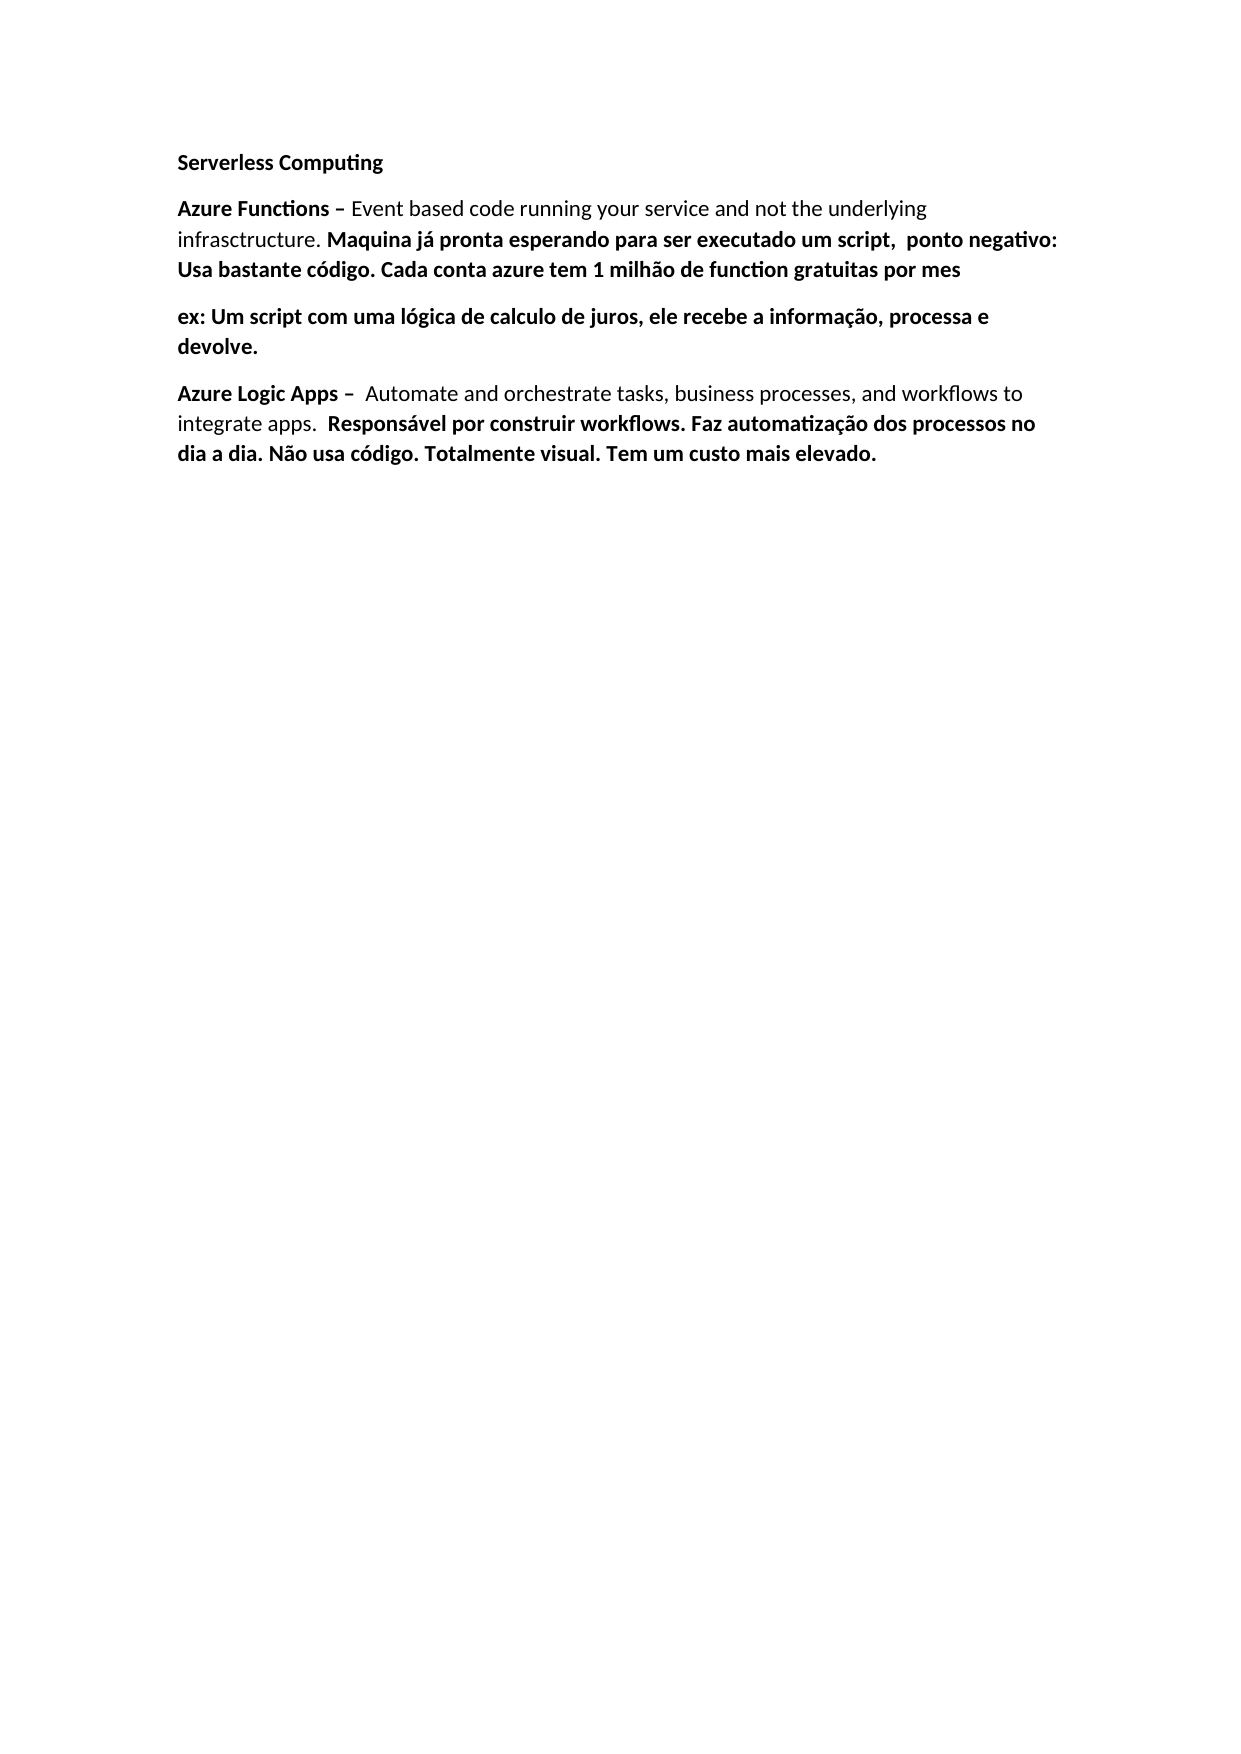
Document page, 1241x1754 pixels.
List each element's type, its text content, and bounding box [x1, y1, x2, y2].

text ex: Um script com uma lógica de calculo de juros, ele recebe a informação, processa e devolve. [177, 302, 1063, 360]
text Azure Functions – Event based code running your service and not the underlying infrasctructure. Maquina já pronta esperando para ser executado um script, ponto negativo: Usa bastante código. Cada conta azure tem 1 milhão de function gratuitas por mes [177, 194, 1063, 283]
text Azure Logic Apps – Automate and orchestrate tasks, business processes, and workflows to integrate apps. Responsável por construir workflows. Faz automatização dos processos no dia a dia. Não usa código. Totalmente visual. Tem um custo mais elevado. [177, 379, 1063, 467]
text Serverless Computing [177, 148, 1063, 176]
